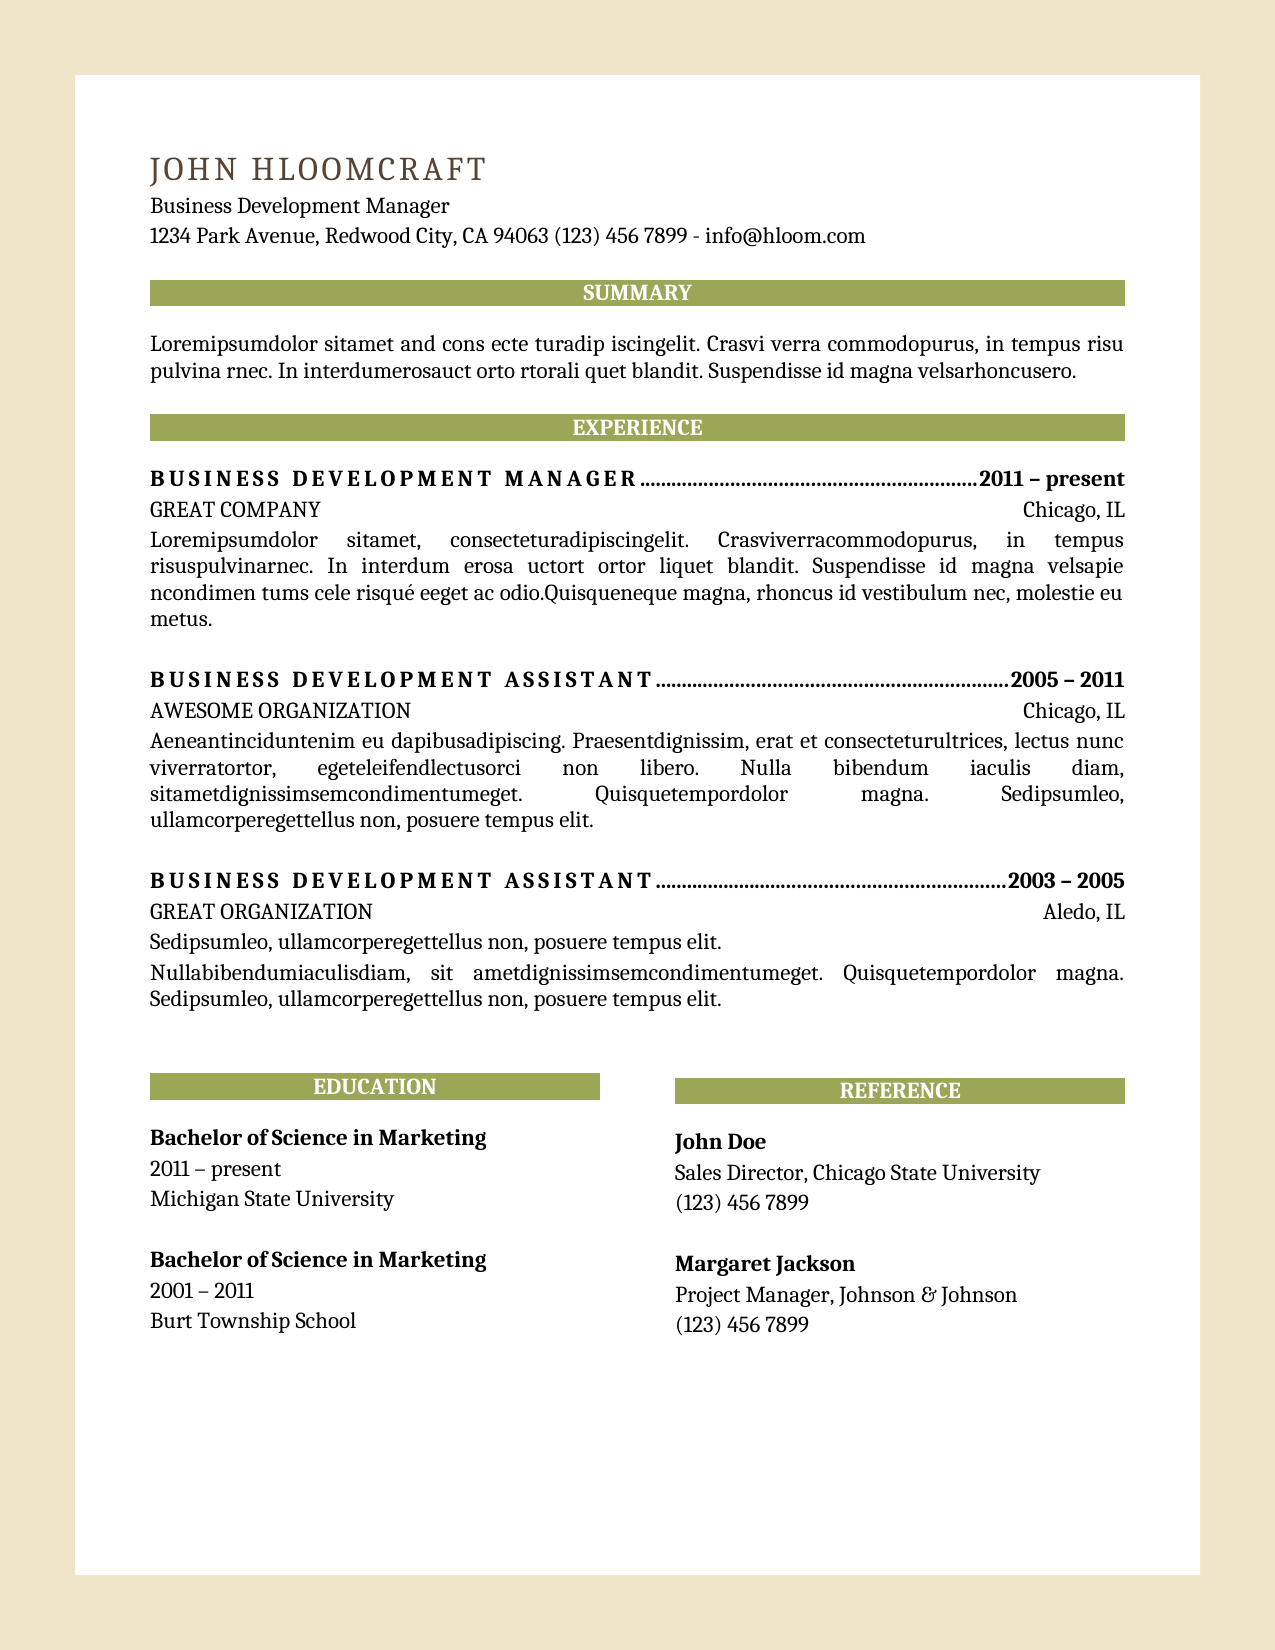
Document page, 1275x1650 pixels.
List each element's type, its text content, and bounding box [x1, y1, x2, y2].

subtitle EDUCATION [150, 1073, 600, 1100]
subtitle REFERENCE [675, 1078, 1125, 1104]
text GREAT COMPANY Chicago, IL [150, 496, 1125, 523]
text Sales Director, Chicago State University [675, 1159, 1125, 1186]
text Aeneantinciduntenim eu dapibusadipiscing. Praesentdignissim, erat et consecteturultrices, lectus nunc viverratortor, egeteleifendlectusorci non libero. Nulla bibendum iaculis diam, sitametdignissimsemcondimentumeget. Quisquetempordolor magna. Sedipsumleo, ullamcorperegettellus non, posuere tempus elit. [150, 728, 1125, 833]
text Michigan State University Chicago, IL [150, 1186, 600, 1212]
text Margaret Jackson [675, 1251, 1125, 1277]
text Project Manager, Johnson & Johnson [675, 1282, 1125, 1308]
title JOHN HLOOMCRAFT [150, 150, 1125, 188]
text GREAT ORGANIZATION Aledo, IL [150, 899, 1125, 925]
text Nullabibendumiaculisdiam, sit ametdignissimsemcondimentumeget. Quisquetempordolor magna. Sedipsumleo, ullamcorperegettellus non, posuere tempus elit. [150, 960, 1125, 1012]
text (123) 456 7899 [675, 1190, 1125, 1216]
text 2011 – present [150, 1155, 600, 1182]
text Business Development Manager [150, 192, 1125, 219]
subtitle EXPERIENCE [150, 414, 1125, 441]
text (123) 456 7899 [675, 1312, 1125, 1338]
subtitle SUMMARY [150, 280, 1125, 306]
text Sedipsumleo, ullamcorperegettellus non, posuere tempus elit. [150, 929, 1125, 956]
text 1234 Park Avenue, Redwood City, CA 94063 (123) 456 7899 - info@hloom.com [150, 223, 1125, 249]
text Loremipsumdolor sitamet, consecteturadipiscingelit. Crasviverracommodopurus, in tempus risuspulvinarnec. In interdum erosa uctort ortor liquet blandit. Suspendisse id magna velsapie ncondimen tums cele risqué eeget ac odio.Quisqueneque magna, rhoncus id vestibulum nec, molestie eu metus. [150, 527, 1125, 632]
text Business Development Assistant 2005 – 2011 [150, 667, 1125, 693]
text 2001 – 2011 [150, 1277, 600, 1304]
text AWESOME ORGANIZATION Chicago, IL [150, 697, 1125, 724]
text John Doe [675, 1129, 1125, 1155]
text Burt Township School Chicago, IL [150, 1308, 600, 1334]
text Bachelor of Science in Marketing [150, 1247, 600, 1273]
text Loremipsumdolor sitamet and cons ecte turadip iscingelit. Crasvi verra commodopurus, in tempus risu pulvina rnec. In interdumerosauct orto rtorali quet blandit. Suspendisse id magna velsarhoncusero. [150, 331, 1125, 384]
text Business Development Manager 2011 – present [150, 466, 1125, 492]
text Business Development Assistant 2003 – 2005 [150, 868, 1125, 894]
text Bachelor of Science in Marketing [150, 1125, 600, 1151]
